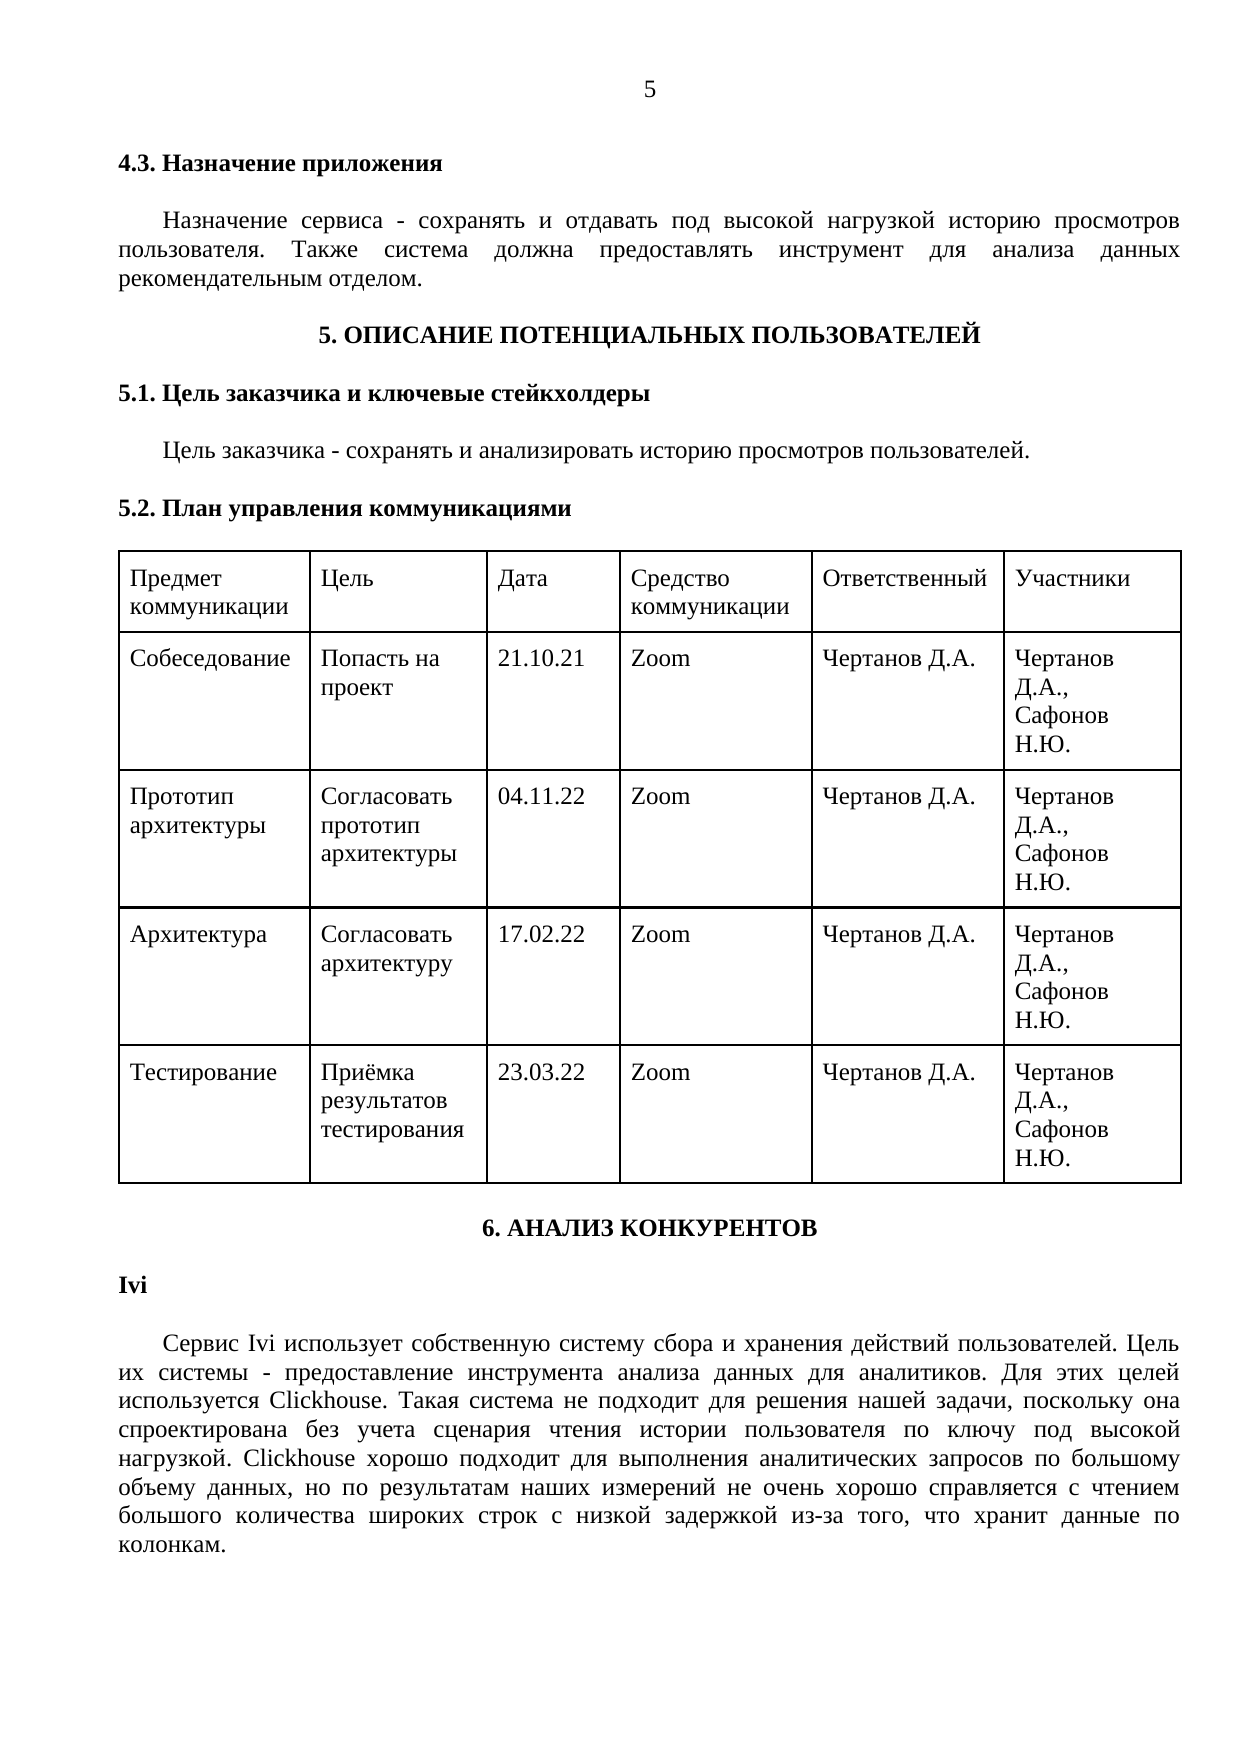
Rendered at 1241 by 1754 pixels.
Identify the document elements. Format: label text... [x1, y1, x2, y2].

text Цель заказчика - сохранять и анализировать историю просмотров пользователей. [118, 435, 1181, 464]
table_cell Прототип архитектуры [120, 771, 309, 906]
table_cell Чертанов Д.А. [813, 771, 1003, 906]
table_cell Чертанов Д.А., Сафонов Н.Ю. [1005, 771, 1180, 906]
table_header Средство коммуникации [621, 552, 811, 631]
table_cell Zoom [621, 909, 811, 1044]
table_cell Чертанов Д.А., Сафонов Н.Ю. [1005, 1046, 1180, 1182]
table_cell Согласовать архитектуру [311, 909, 486, 1044]
subtitle 5.1. Цель заказчика и ключевые стейкхолдеры [118, 378, 1181, 406]
subtitle 5.2. План управления коммуникациями [118, 493, 1181, 521]
text Ivi [118, 1271, 1181, 1299]
table_cell Архитектура [120, 909, 309, 1044]
text Сервис Ivi использует собственную систему сбора и хранения действий пользователей. Цель их системы - предоставление инструмента анализа данных для аналитиков. Для этих целей используется Clickhouse. Такая система не подходит для решения нашей задачи, поскольку она спроектирована без учета сценария чтения истории пользователя по ключу под высокой нагрузкой. Clickhouse хорошо подходит для выполнения аналитических запросов по большому объему данных, но по результатам наших измерений не очень хорошо справляется с чтением большого количества широких строк с низкой задержкой из-за того, что хранит данные по колонкам. [118, 1328, 1181, 1558]
table_cell Собеседование [120, 633, 309, 768]
subtitle 4.3. Назначение приложения [118, 148, 1181, 176]
table_cell Чертанов Д.А., Сафонов Н.Ю. [1005, 633, 1180, 768]
table_cell Чертанов Д.А. [813, 633, 1003, 768]
table_header Ответственный [813, 552, 1003, 631]
table_cell Чертанов Д.А., Сафонов Н.Ю. [1005, 909, 1180, 1044]
table_cell Zoom [621, 633, 811, 768]
subtitle 6. АНАЛИЗ КОНКУРЕНТОВ [118, 1213, 1181, 1242]
table_cell Zoom [621, 1046, 811, 1182]
table_cell 04.11.22 [488, 771, 619, 906]
table_cell 17.02.22 [488, 909, 619, 1044]
table_cell Попасть на проект [311, 633, 486, 768]
table_cell Тестирование [120, 1046, 309, 1182]
table_cell 23.03.22 [488, 1046, 619, 1182]
table_cell Согласовать прототип архитектуры [311, 771, 486, 906]
table_header Дата [488, 552, 619, 631]
table_cell Zoom [621, 771, 811, 906]
table_header Цель [311, 552, 486, 631]
table_cell Чертанов Д.А. [813, 909, 1003, 1044]
text Назначение сервиса - сохранять и отдавать под высокой нагрузкой историю просмотров пользователя. Также система должна предоставлять инструмент для анализа данных рекомендательным отделом. [118, 205, 1181, 291]
table_cell Чертанов Д.А. [813, 1046, 1003, 1182]
subtitle 5. ОПИСАНИЕ ПОТЕНЦИАЛЬНЫХ ПОЛЬЗОВАТЕЛЕЙ [118, 320, 1181, 349]
table_cell Приёмка результатов тестирования [311, 1046, 486, 1182]
table_header Участники [1005, 552, 1180, 631]
table_cell 21.10.21 [488, 633, 619, 768]
table_header Предмет коммуникации [120, 552, 309, 631]
